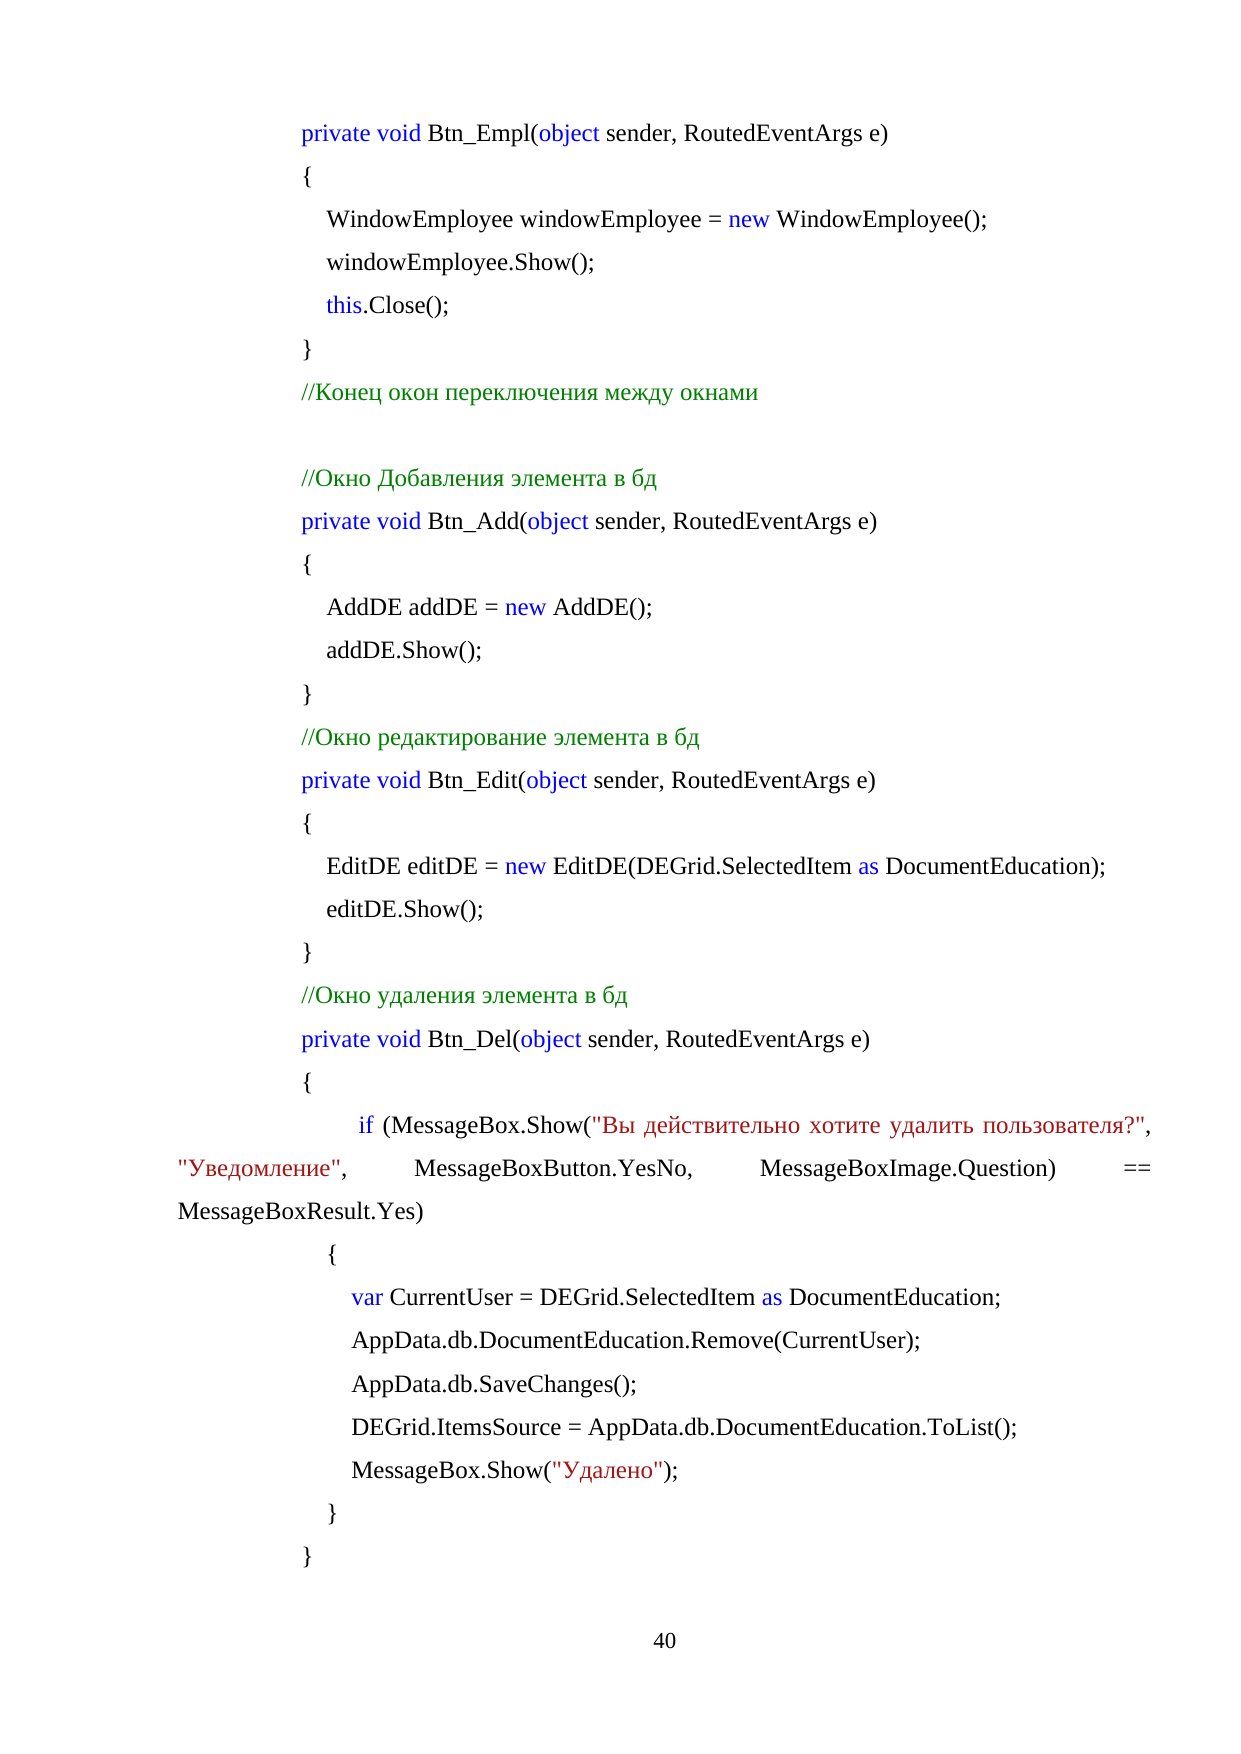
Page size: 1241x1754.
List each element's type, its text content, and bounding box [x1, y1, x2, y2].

text AppData.db.SaveChanges(); [177, 1369, 1152, 1397]
text windowEmployee.Show(); [177, 247, 1152, 276]
text private void Btn_Del(object sender, RoutedEventArgs e) [177, 1024, 1152, 1052]
text { [177, 549, 1152, 578]
text var CurrentUser = DEGrid.SelectedItem as DocumentEducation; [177, 1282, 1152, 1311]
text addDE.Show(); [177, 636, 1152, 664]
text MessageBox.Show("Удалено"); [177, 1455, 1152, 1484]
text WindowEmployee windowEmployee = new WindowEmployee(); [177, 204, 1152, 233]
text EditDE editDE = new EditDE(DEGrid.SelectedItem as DocumentEducation); [177, 851, 1152, 880]
text } [177, 334, 1152, 362]
text AppData.db.DocumentEducation.Remove(CurrentUser); [177, 1326, 1152, 1354]
text { [177, 808, 1152, 837]
text //Окно редактирование элемента в бд [177, 722, 1152, 751]
text } [177, 1498, 1152, 1527]
text //Конец окон переключения между окнами [177, 377, 1152, 406]
text } [177, 679, 1152, 707]
text private void Btn_Edit(object sender, RoutedEventArgs e) [177, 765, 1152, 794]
text } [177, 1541, 1152, 1570]
text private void Btn_Empl(object sender, RoutedEventArgs e) [177, 118, 1152, 147]
text { [177, 1239, 1152, 1268]
text editDE.Show(); [177, 894, 1152, 923]
text this.Close(); [177, 291, 1152, 319]
text { [177, 1067, 1152, 1096]
text //Окно удаления элемента в бд [177, 981, 1152, 1009]
text //Окно Добавления элемента в бд [177, 463, 1152, 492]
text AddDE addDE = new AddDE(); [177, 592, 1152, 621]
text if (MessageBox.Show("Вы действительно хотите удалить пользователя?", "Уведомление", MessageBoxButton.YesNo, MessageBoxImage.Question) == MessageBoxResult.Yes) [177, 1110, 1152, 1225]
text DEGrid.ItemsSource = AppData.db.DocumentEducation.ToList(); [177, 1412, 1152, 1441]
text } [177, 937, 1152, 966]
text private void Btn_Add(object sender, RoutedEventArgs e) [177, 506, 1152, 535]
text { [177, 161, 1152, 190]
